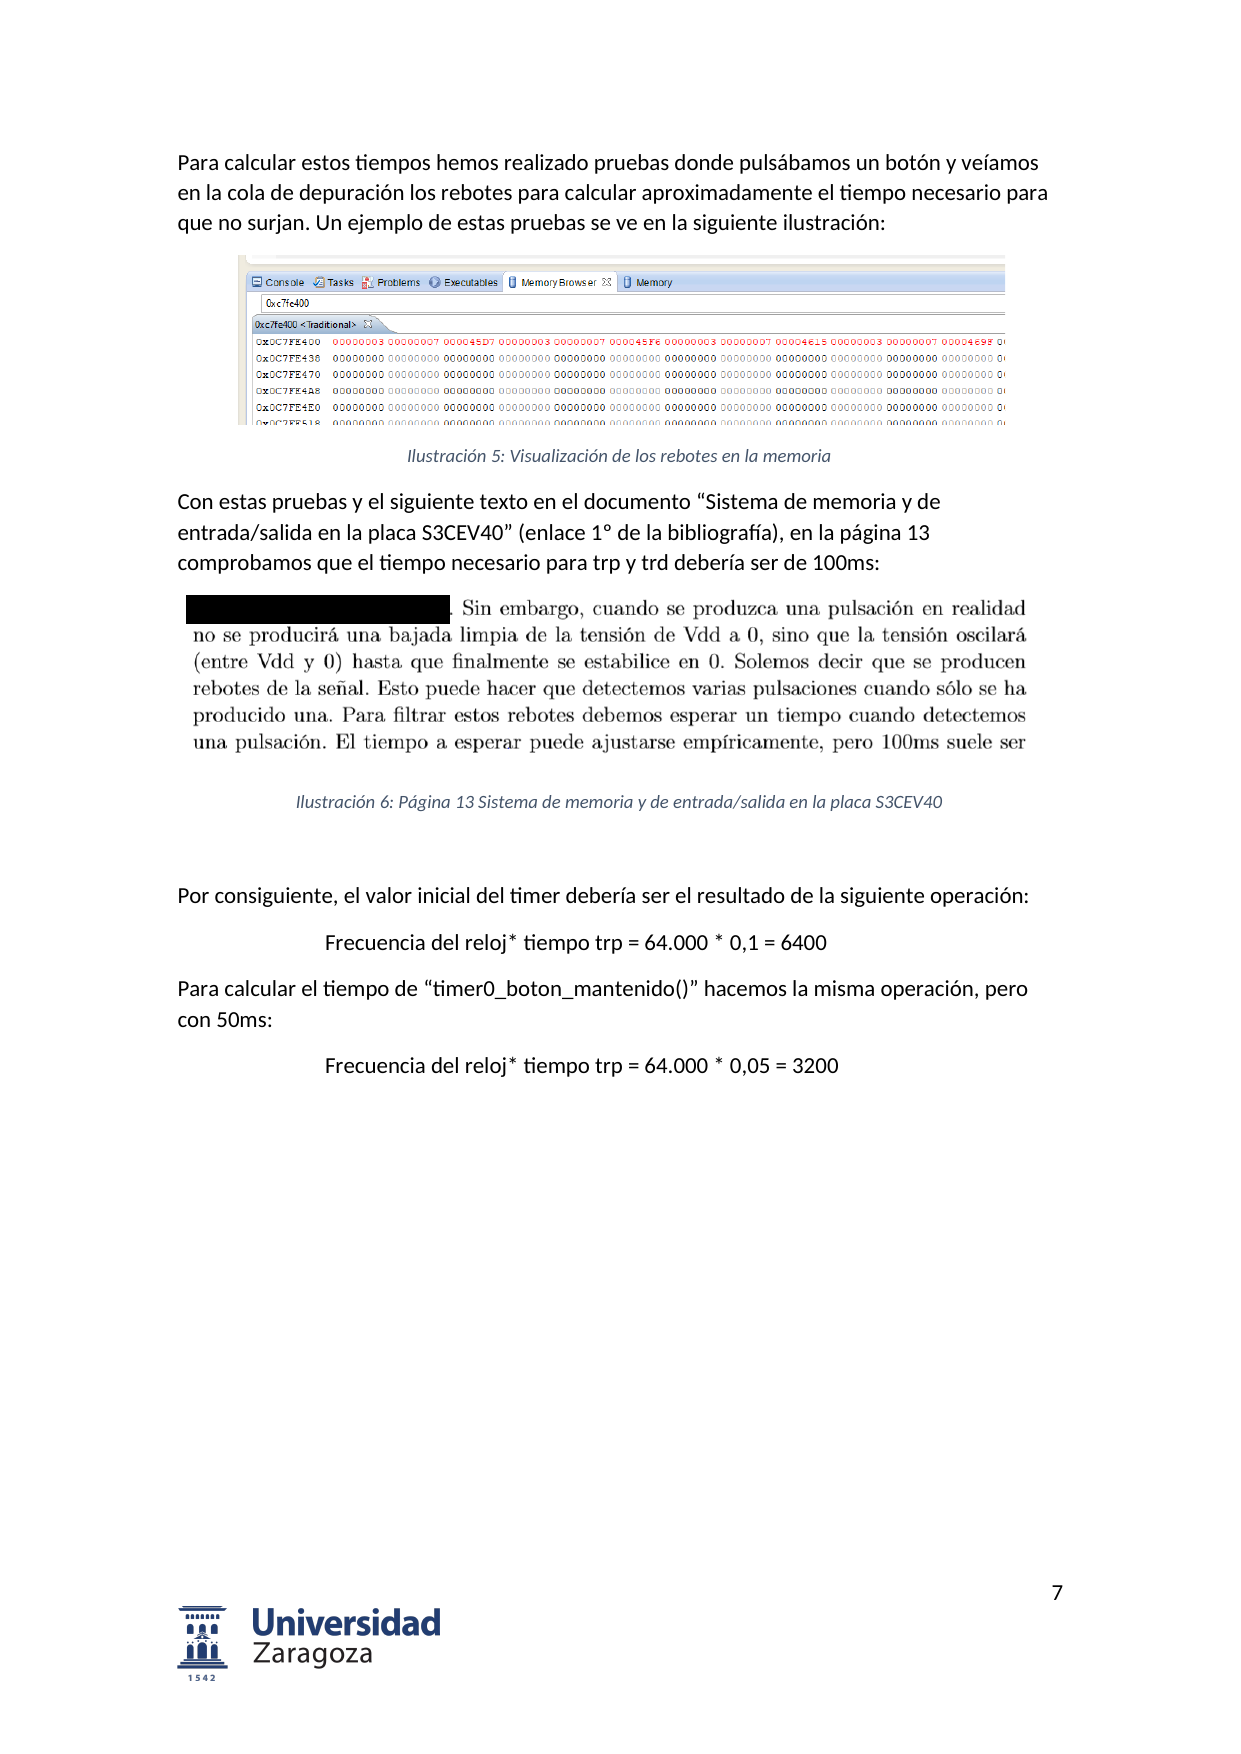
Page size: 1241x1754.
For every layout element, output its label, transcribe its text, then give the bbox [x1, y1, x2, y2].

text Para calcular el tiempo de “timer0_boton_mantenido()” hacemos la misma operación, pero con 50ms: [177, 974, 1063, 1033]
text Frecuencia del reloj* tiempo trp = 64.000 * 0,1 = 6400 [251, 928, 1063, 956]
text Para calcular estos tiempos hemos realizado pruebas donde pulsábamos un botón y veíamos en la cola de depuración los rebotes para calcular aproximadamente el tiempo necesario para que no surjan. Un ejemplo de estas pruebas se ve en la siguiente ilustración: [177, 148, 1063, 236]
text Frecuencia del reloj* tiempo trp = 64.000 * 0,05 = 3200 [251, 1052, 1063, 1080]
text Por consiguiente, el valor inicial del timer debería ser el resultado de la siguiente operación: [177, 881, 1063, 909]
text Ilustración 6: Página 13 Sistema de memoria y de entrada/salida en la placa S3CEV40 [177, 790, 1063, 813]
picture [235, 255, 1006, 425]
text Ilustración 5: Visualización de los rebotes en la memoria [177, 444, 1063, 467]
picture [177, 1606, 440, 1681]
picture [177, 594, 1063, 772]
text Con estas pruebas y el siguiente texto en el documento “Sistema de memoria y de entrada/salida en la placa S3CEV40” (enlace 1º de la bibliografía), en la página 13 comprobamos que el tiempo necesario para trp y trd debería ser de 100ms: [177, 487, 1063, 576]
